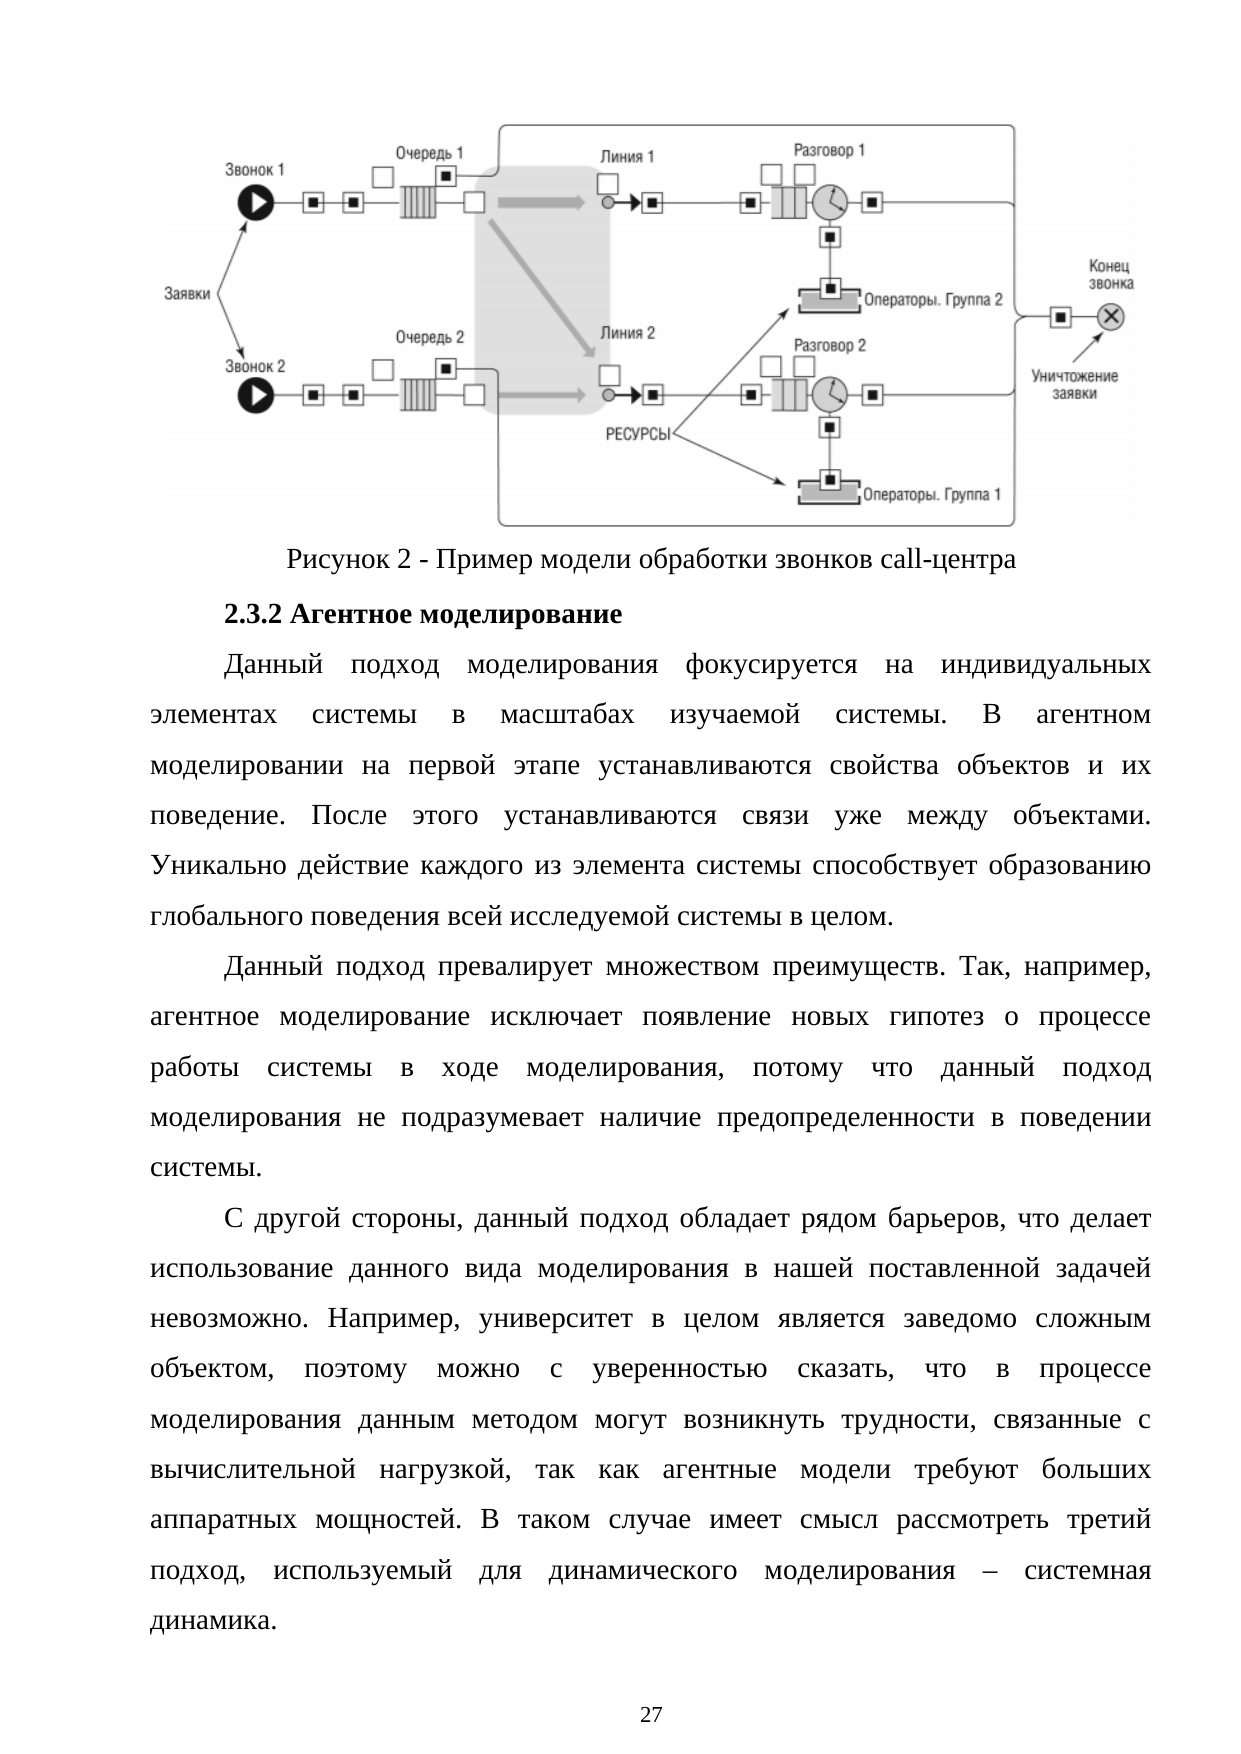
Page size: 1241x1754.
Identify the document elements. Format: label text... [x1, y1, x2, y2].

text С другой стороны, данный подход обладает рядом барьеров, что делает использование данного вида моделирования в нашей поставленной задачей невозможно. Например, университет в целом является заведомо сложным объектом, поэтому можно с уверенностью сказать, что в процессе моделирования данным методом могут возникнуть трудности, связанные с вычислительной нагрузкой, так как агентные модели требуют больших аппаратных мощностей. В таком случае имеет смысл рассмотреть третий подход, используемый для динамического моделирования – системная динамика. [150, 1200, 1152, 1636]
picture [150, 117, 1152, 542]
text Данный подход превалирует множеством преимуществ. Так, например, агентное моделирование исключает появление новых гипотез о процессе работы системы в ходе моделирования, потому что данный подход моделирования не подразумевает наличие предопределенности в поведении системы. [150, 948, 1152, 1183]
text Рисунок 2 - Пример модели обработки звонков call-центра [150, 542, 1152, 575]
text Данный подход моделирования фокусируется на индивидуальных элементах системы в масштабах изучаемой системы. В агентном моделировании на первой этапе устанавливаются свойства объектов и их поведение. После этого устанавливаются связи уже между объектами. Уникально действие каждого из элемента системы способствует образованию глобального поведения всей исследуемой системы в целом. [150, 646, 1152, 931]
subtitle 2.3.2 Агентное моделирование [224, 596, 1152, 629]
